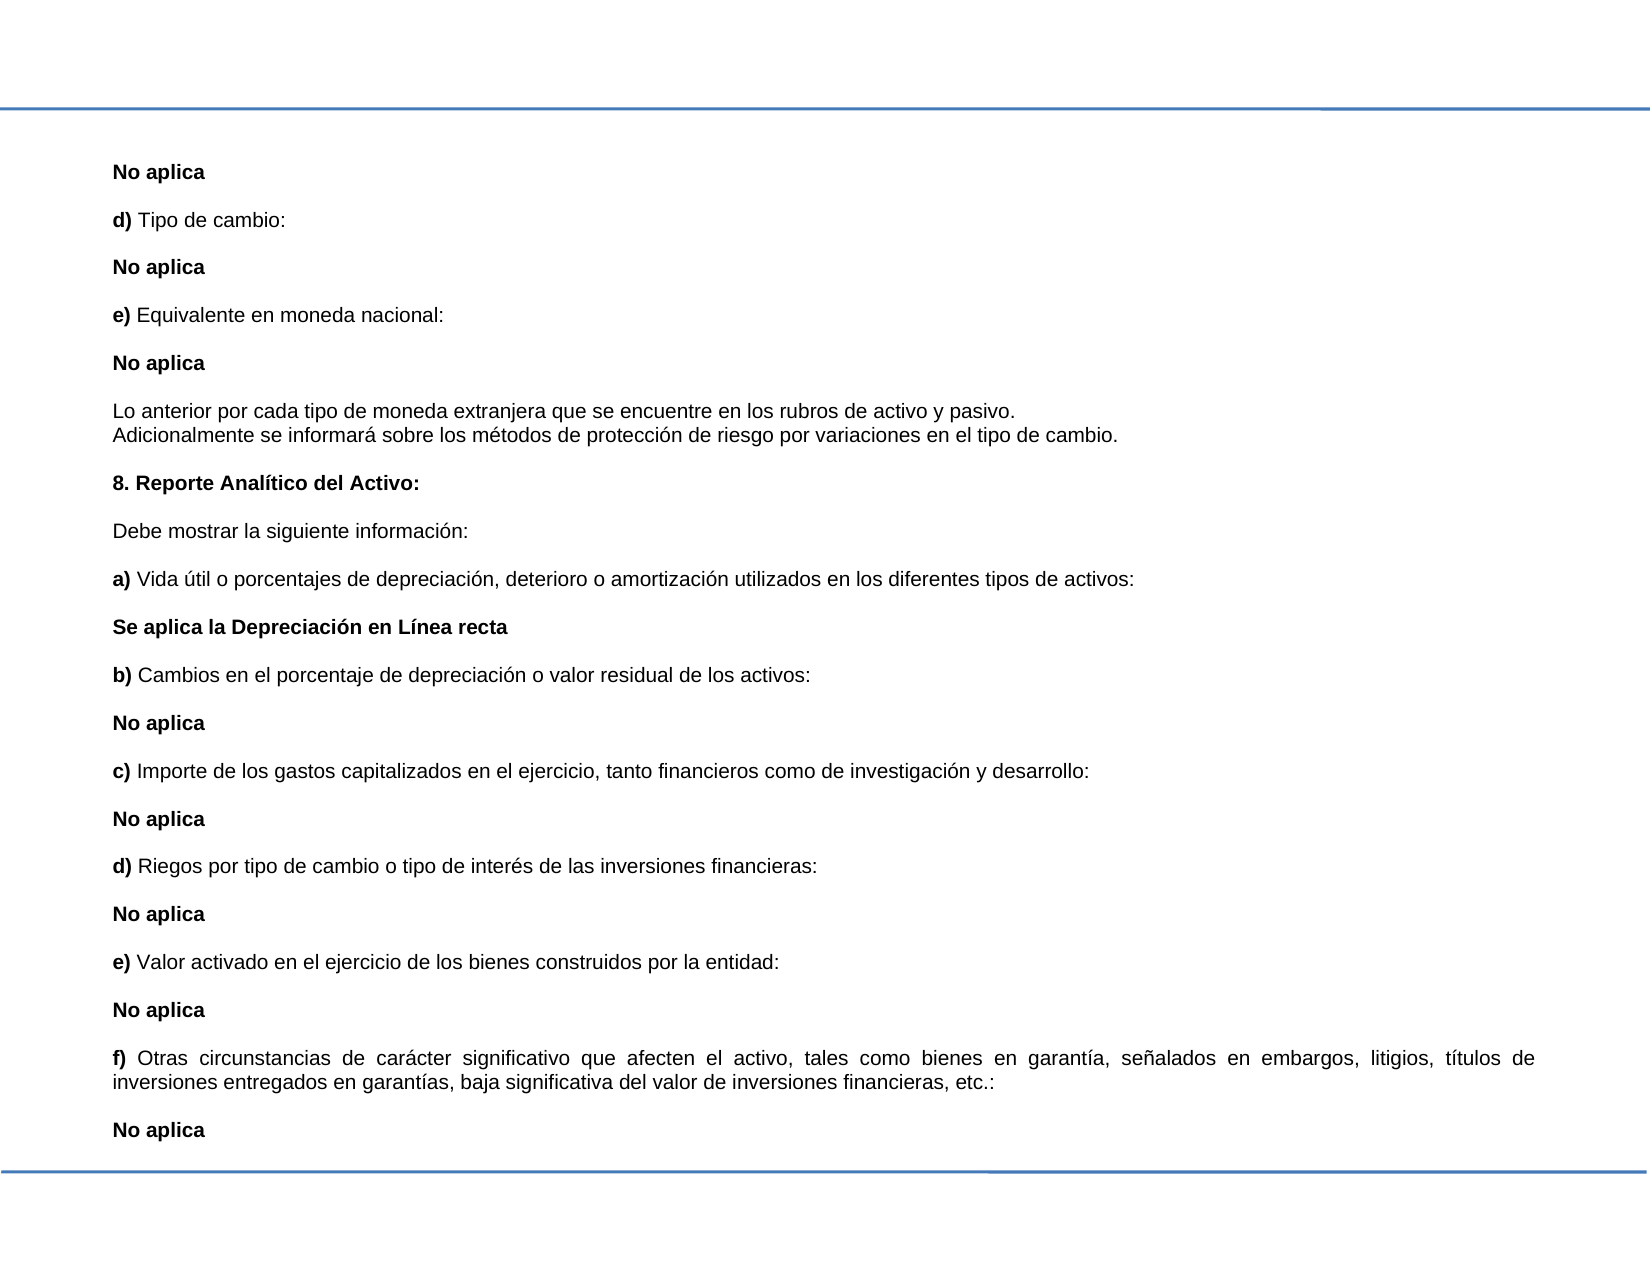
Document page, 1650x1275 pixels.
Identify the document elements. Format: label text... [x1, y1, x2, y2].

text f) Otras circunstancias de carácter significativo que afecten el activo, tales como bienes en garantía, señalados en embargos, litigios, títulos de inversiones entregados en garantías, baja significativa del valor de inversiones financieras, etc.: [112, 1046, 1538, 1094]
text Debe mostrar la siguiente información: [112, 519, 1538, 543]
text No aplica [112, 159, 1538, 183]
text No aplica [112, 711, 1538, 734]
text 8. Reporte Analítico del Activo: [112, 471, 1538, 495]
text No aplica [112, 255, 1538, 279]
text Lo anterior por cada tipo de moneda extranjera que se encuentre en los rubros de activo y pasivo. [112, 399, 1538, 423]
text b) Cambios en el porcentaje de depreciación o valor residual de los activos: [112, 663, 1538, 687]
text No aplica [112, 351, 1538, 375]
text e) Valor activado en el ejercicio de los bienes construidos por la entidad: [112, 950, 1538, 974]
text No aplica [112, 902, 1538, 926]
text d) Riegos por tipo de cambio o tipo de interés de las inversiones financieras: [112, 854, 1538, 878]
text No aplica [112, 998, 1538, 1022]
text d) Tipo de cambio: [112, 207, 1538, 231]
text c) Importe de los gastos capitalizados en el ejercicio, tanto financieros como de investigación y desarrollo: [112, 758, 1538, 782]
text Adicionalmente se informará sobre los métodos de protección de riesgo por variaciones en el tipo de cambio. [112, 423, 1538, 447]
text a) Vida útil o porcentajes de depreciación, deterioro o amortización utilizados en los diferentes tipos de activos: [112, 567, 1538, 591]
text Se aplica la Depreciación en Línea recta [112, 615, 1538, 639]
text e) Equivalente en moneda nacional: [112, 303, 1538, 327]
text No aplica [112, 806, 1538, 830]
text No aplica [112, 1118, 1538, 1142]
